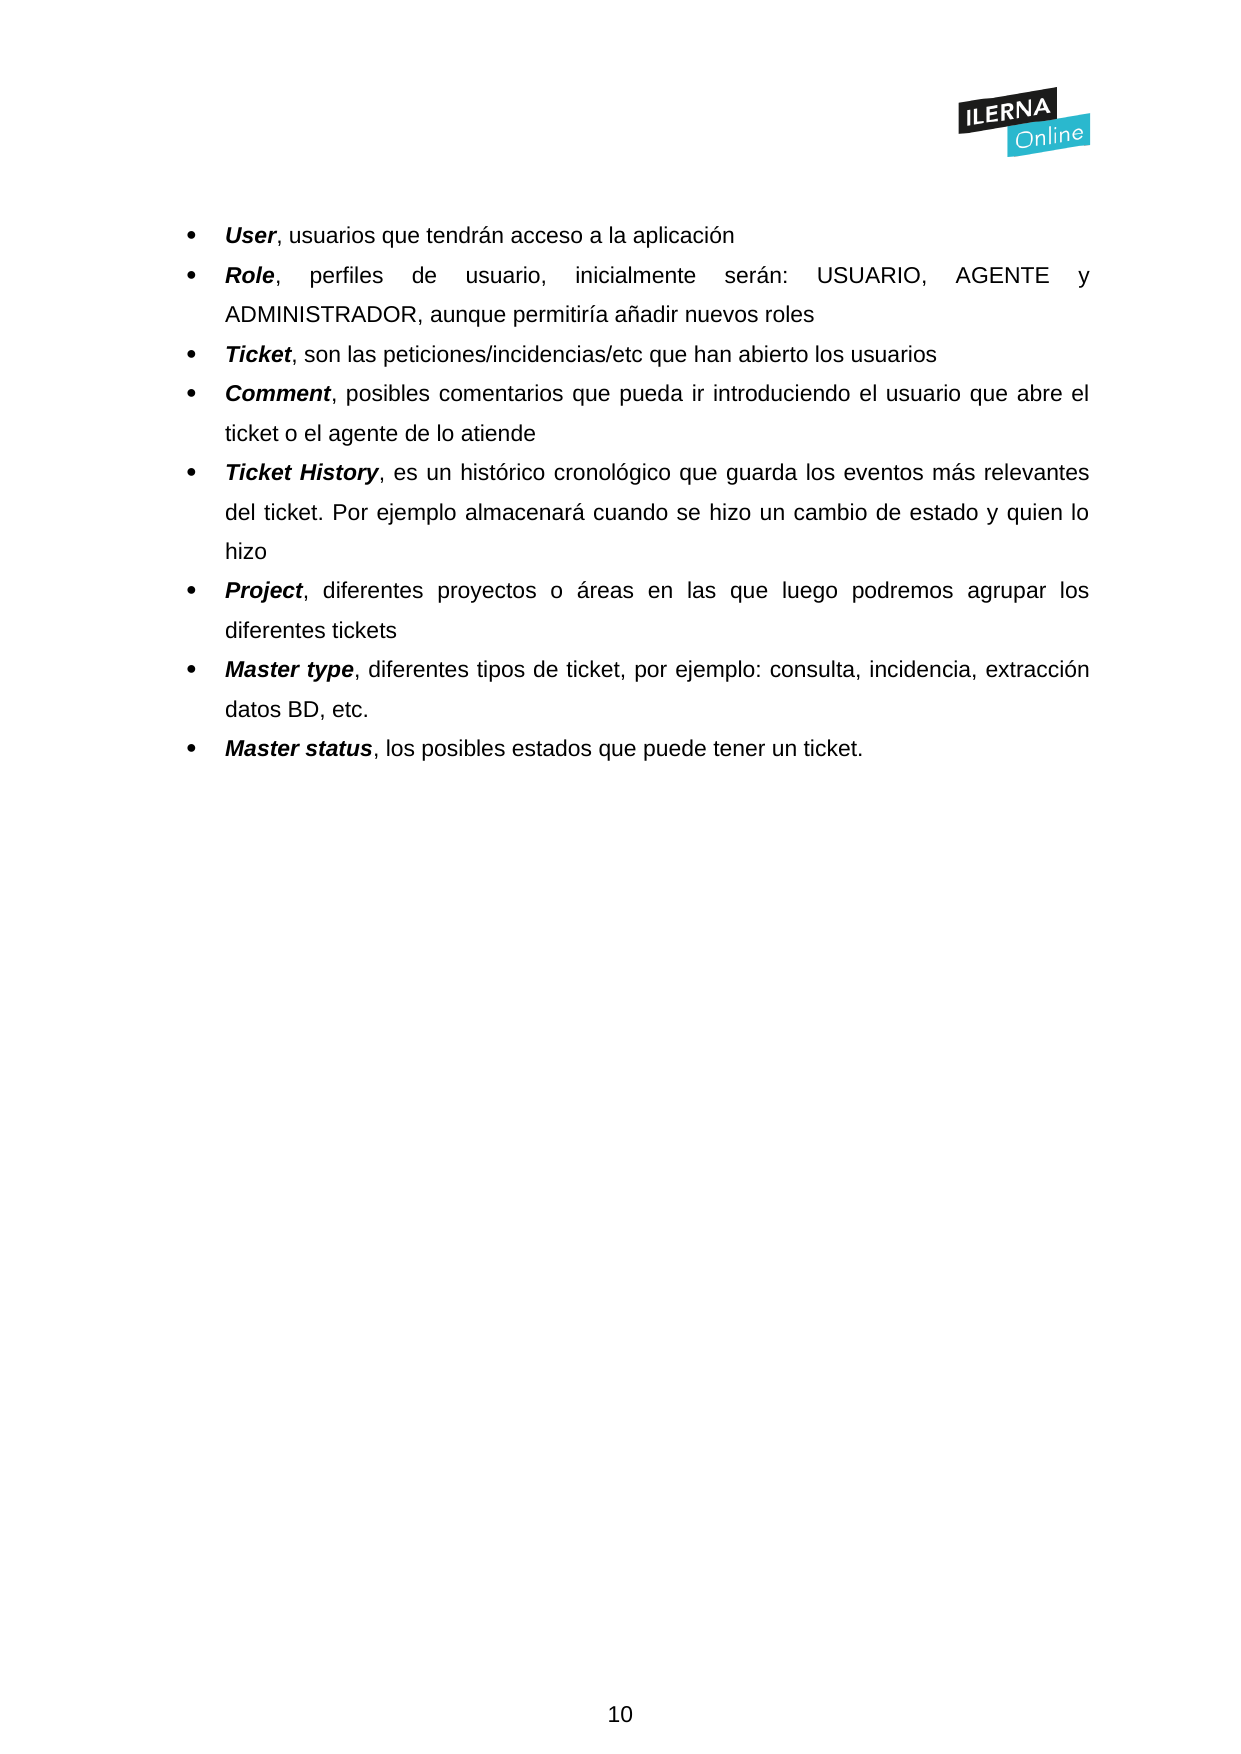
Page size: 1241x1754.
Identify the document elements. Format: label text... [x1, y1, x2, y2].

list Master type, diferentes tipos de ticket, por ejemplo: consulta, incidencia, extracción datos BD, etc. [187, 656, 1090, 722]
list Master status, los posibles estados que puede tener un ticket. [187, 735, 1090, 762]
list Project, diferentes proyectos o áreas en las que luego podremos agrupar los diferentes tickets [187, 577, 1090, 643]
list Ticket History, es un histórico cronológico que guarda los eventos más relevantes del ticket. Por ejemplo almacenará cuando se hizo un cambio de estado y quien lo hizo [187, 459, 1090, 564]
picture [958, 87, 1091, 157]
list Ticket, son las peticiones/incidencias/etc que han abierto los usuarios [187, 341, 1090, 367]
list Role, perfiles de usuario, inicialmente serán: USUARIO, AGENTE y ADMINISTRADOR, aunque permitiría añadir nuevos roles [187, 262, 1090, 327]
list User, usuarios que tendrán acceso a la aplicación [187, 222, 1090, 248]
list Comment, posibles comentarios que pueda ir introduciendo el usuario que abre el ticket o el agente de lo atiende [187, 380, 1090, 446]
